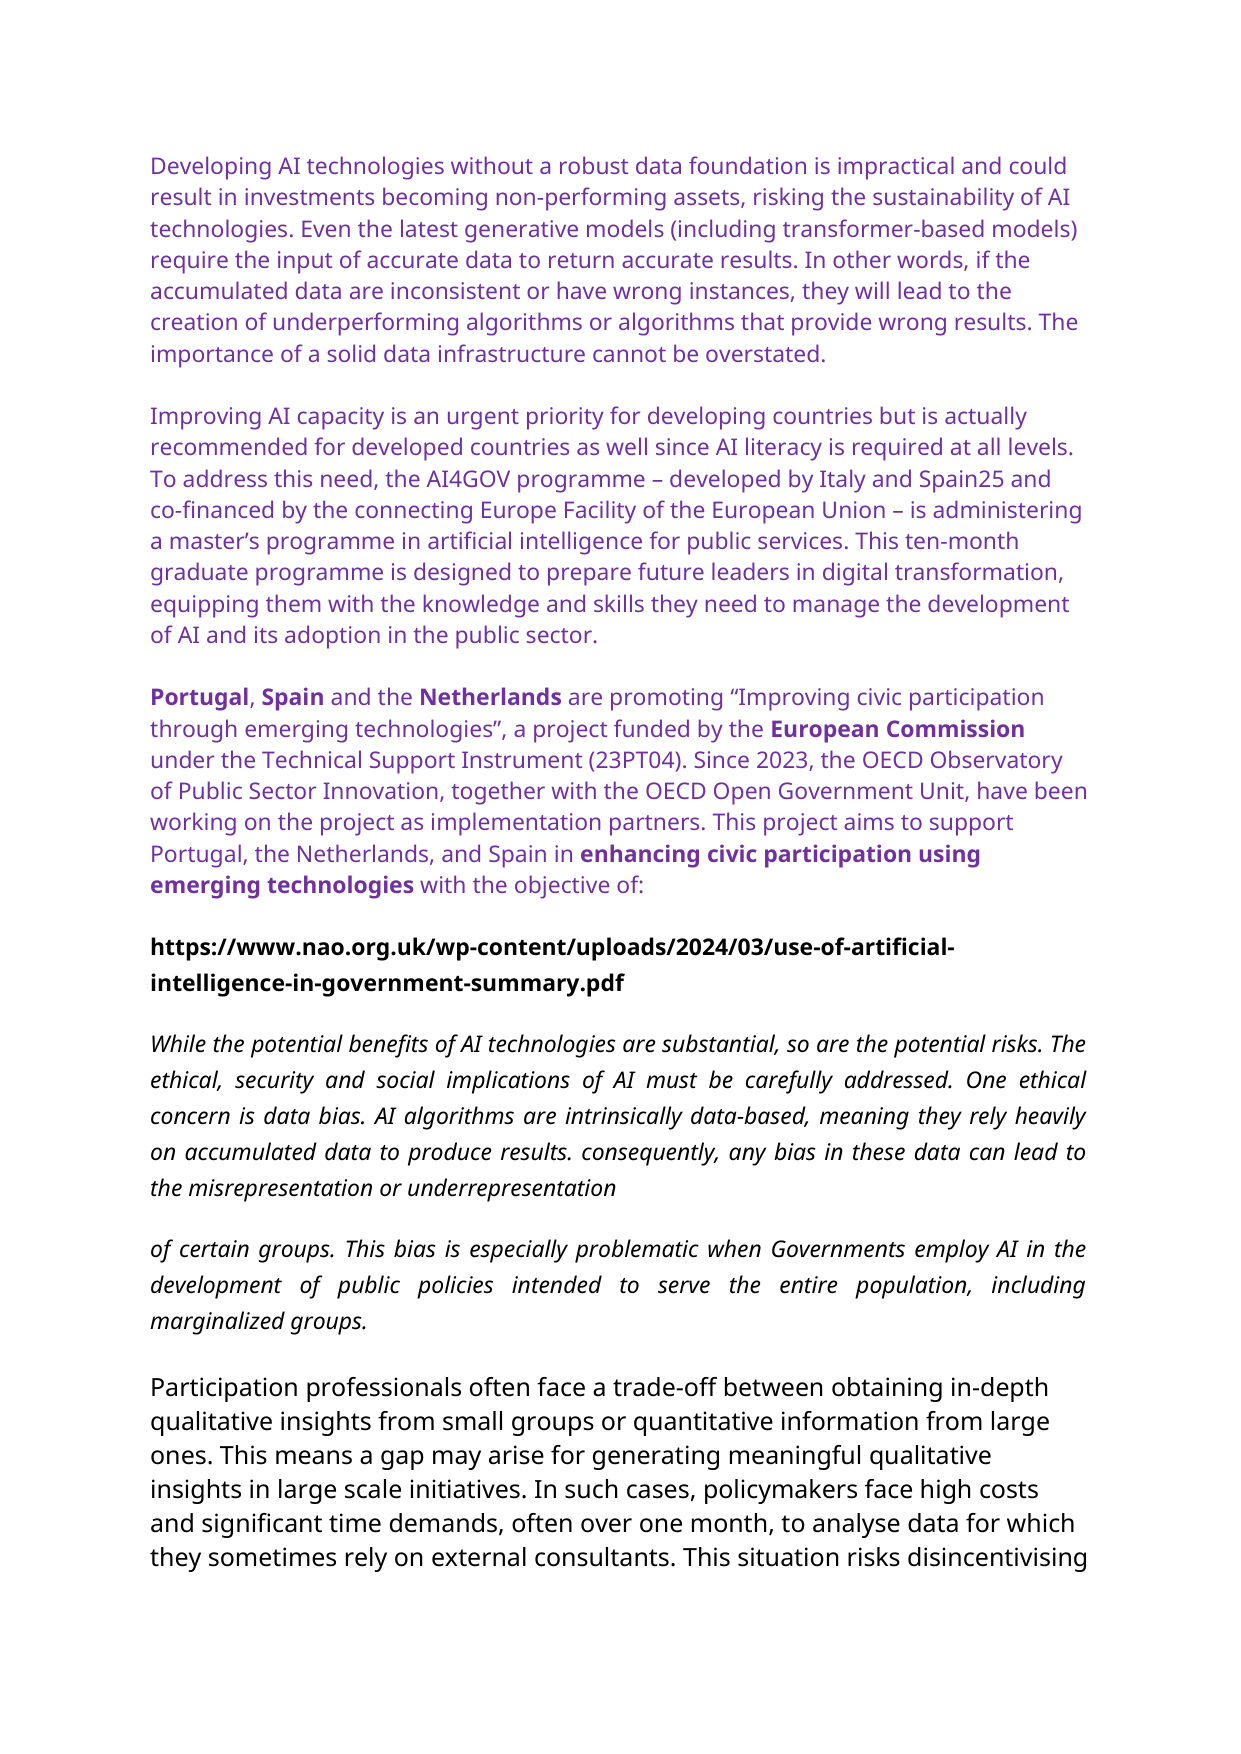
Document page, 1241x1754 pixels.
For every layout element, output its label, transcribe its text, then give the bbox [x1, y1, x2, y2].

text Developing AI technologies without a robust data foundation is impractical and could result in investments becoming non-performing assets, risking the sustainability of AI technologies. Even the latest generative models (including transformer-based models) require the input of accurate data to return accurate results. In other words, if the accumulated data are inconsistent or have wrong instances, they will lead to the creation of underperforming algorithms or algorithms that provide wrong results. The importance of a solid data infrastructure cannot be overstated. [150, 150, 1090, 369]
text Improving AI capacity is an urgent priority for developing countries but is actually recommended for developed countries as well since AI literacy is required at all levels. To address this need, the AI4GOV programme – developed by Italy and Spain25 and co-financed by the connecting Europe Facility of the European Union – is administering a master’s programme in artificial intelligence for public services. This ten-month graduate programme is designed to prepare future leaders in digital transformation, equipping them with the knowledge and skills they need to manage the development of AI and its adoption in the public sector. [150, 400, 1090, 650]
text While the potential benefits of AI technologies are substantial, so are the potential risks. The ethical, security and social implications of AI must be carefully addressed. One ethical concern is data bias. AI algorithms are intrinsically data-based, meaning they rely heavily on accumulated data to produce results. consequently, any bias in these data can lead to the misrepresentation or underrepresentation [150, 1028, 1090, 1203]
text https://www.nao.org.uk/wp-content/uploads/2024/03/use-of-artificial-intelligence-in-government-summary.pdf [150, 931, 1090, 998]
text Portugal, Spain and the Netherlands are promoting “Improving civic participation through emerging technologies”, a project funded by the European Commission under the Technical Support Instrument (23PT04). Since 2023, the OECD Observatory of Public Sector Innovation, together with the OECD Open Government Unit, have been working on the project as implementation partners. This project aims to support Portugal, the Netherlands, and Spain in enhancing civic participation using emerging technologies with the objective of: [150, 681, 1090, 900]
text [150, 1370, 1090, 1574]
text of certain groups. This bias is especially problematic when Governments employ AI in the development of public policies intended to serve the entire population, including marginalized groups. [150, 1233, 1090, 1336]
